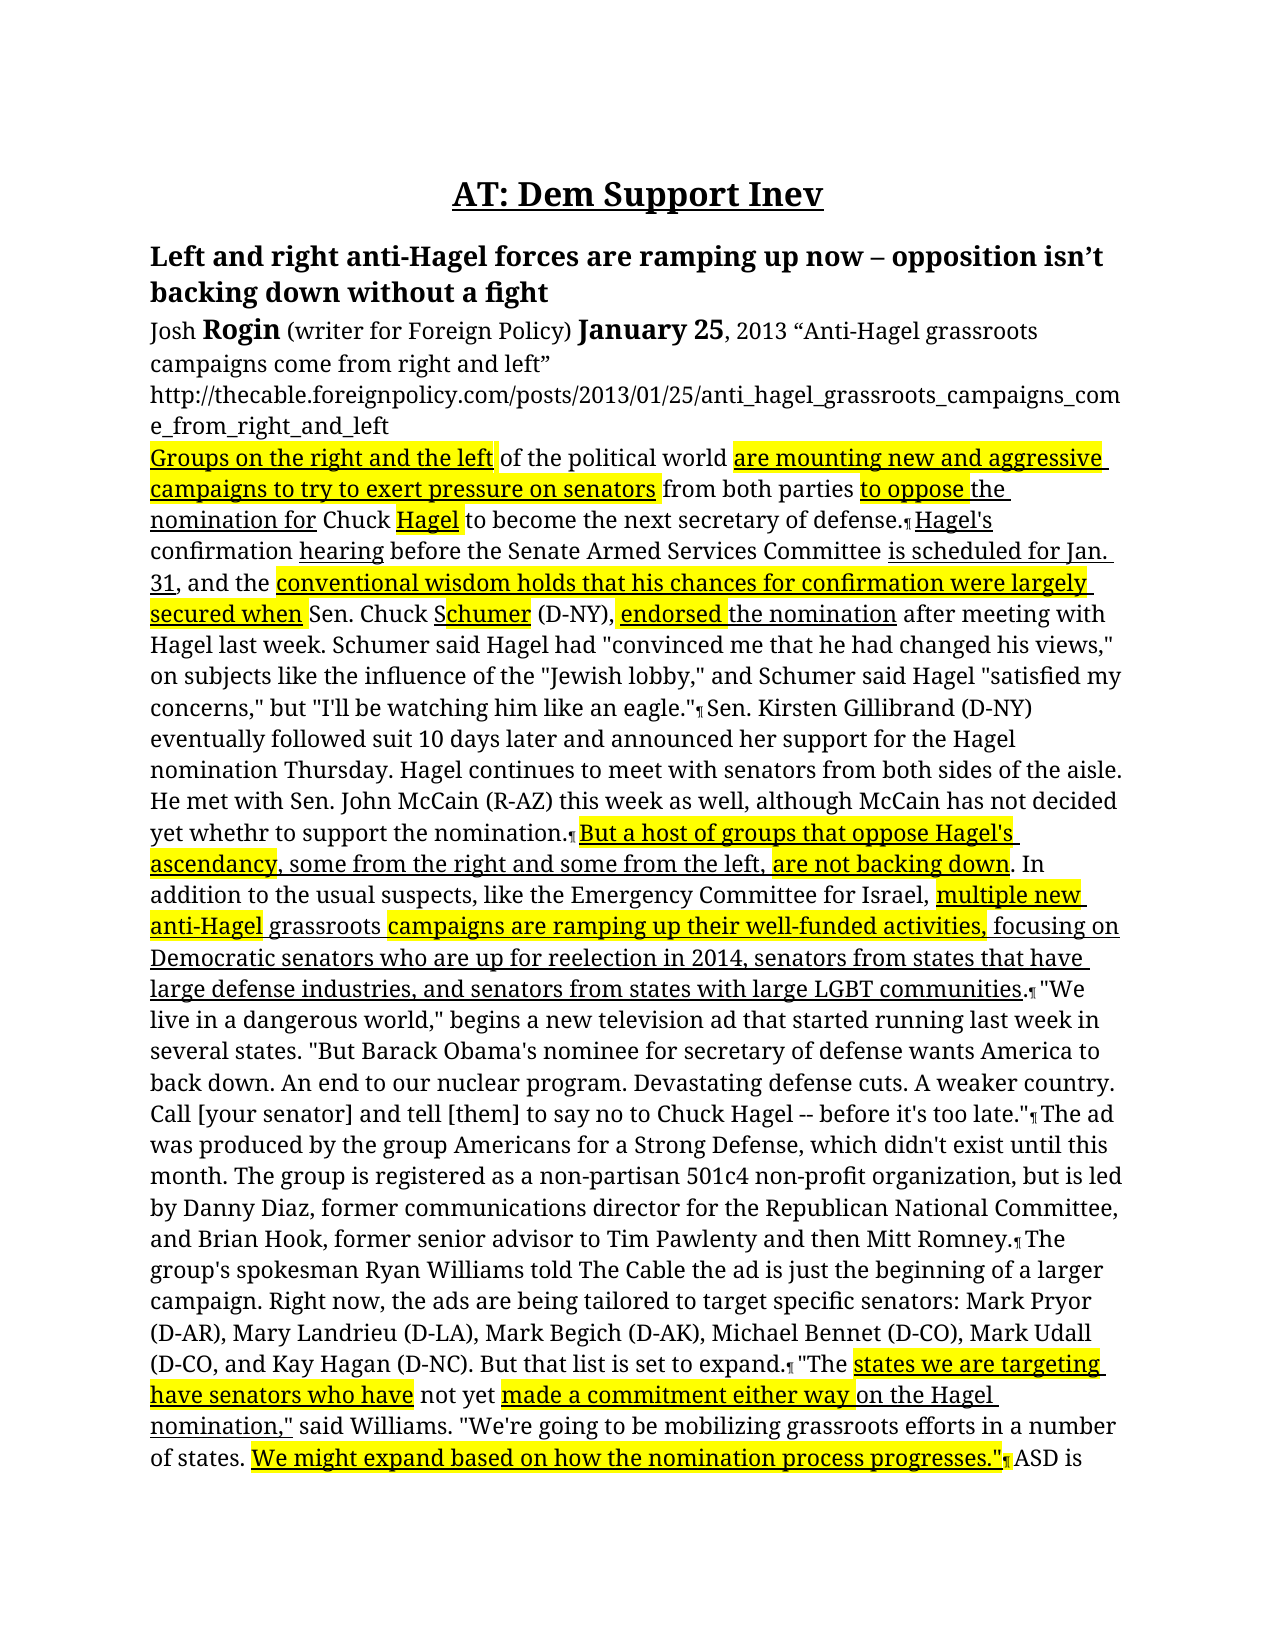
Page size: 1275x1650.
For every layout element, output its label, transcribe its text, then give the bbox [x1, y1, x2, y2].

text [150, 441, 1125, 1473]
subtitle AT: Dem Support Inev [150, 171, 1125, 216]
subtitle Left and right anti-Hagel forces are ramping up now – opposition isn’t backing down without a fight [150, 237, 1125, 311]
text Josh Rogin (writer for Foreign Policy) January 25, 2013 “Anti-Hagel grassroots campaigns come from right and left” http://thecable.foreignpolicy.com/posts/2013/01/25/anti_hagel_grassroots_campaigns_come_from_right_and_left [150, 311, 1125, 441]
